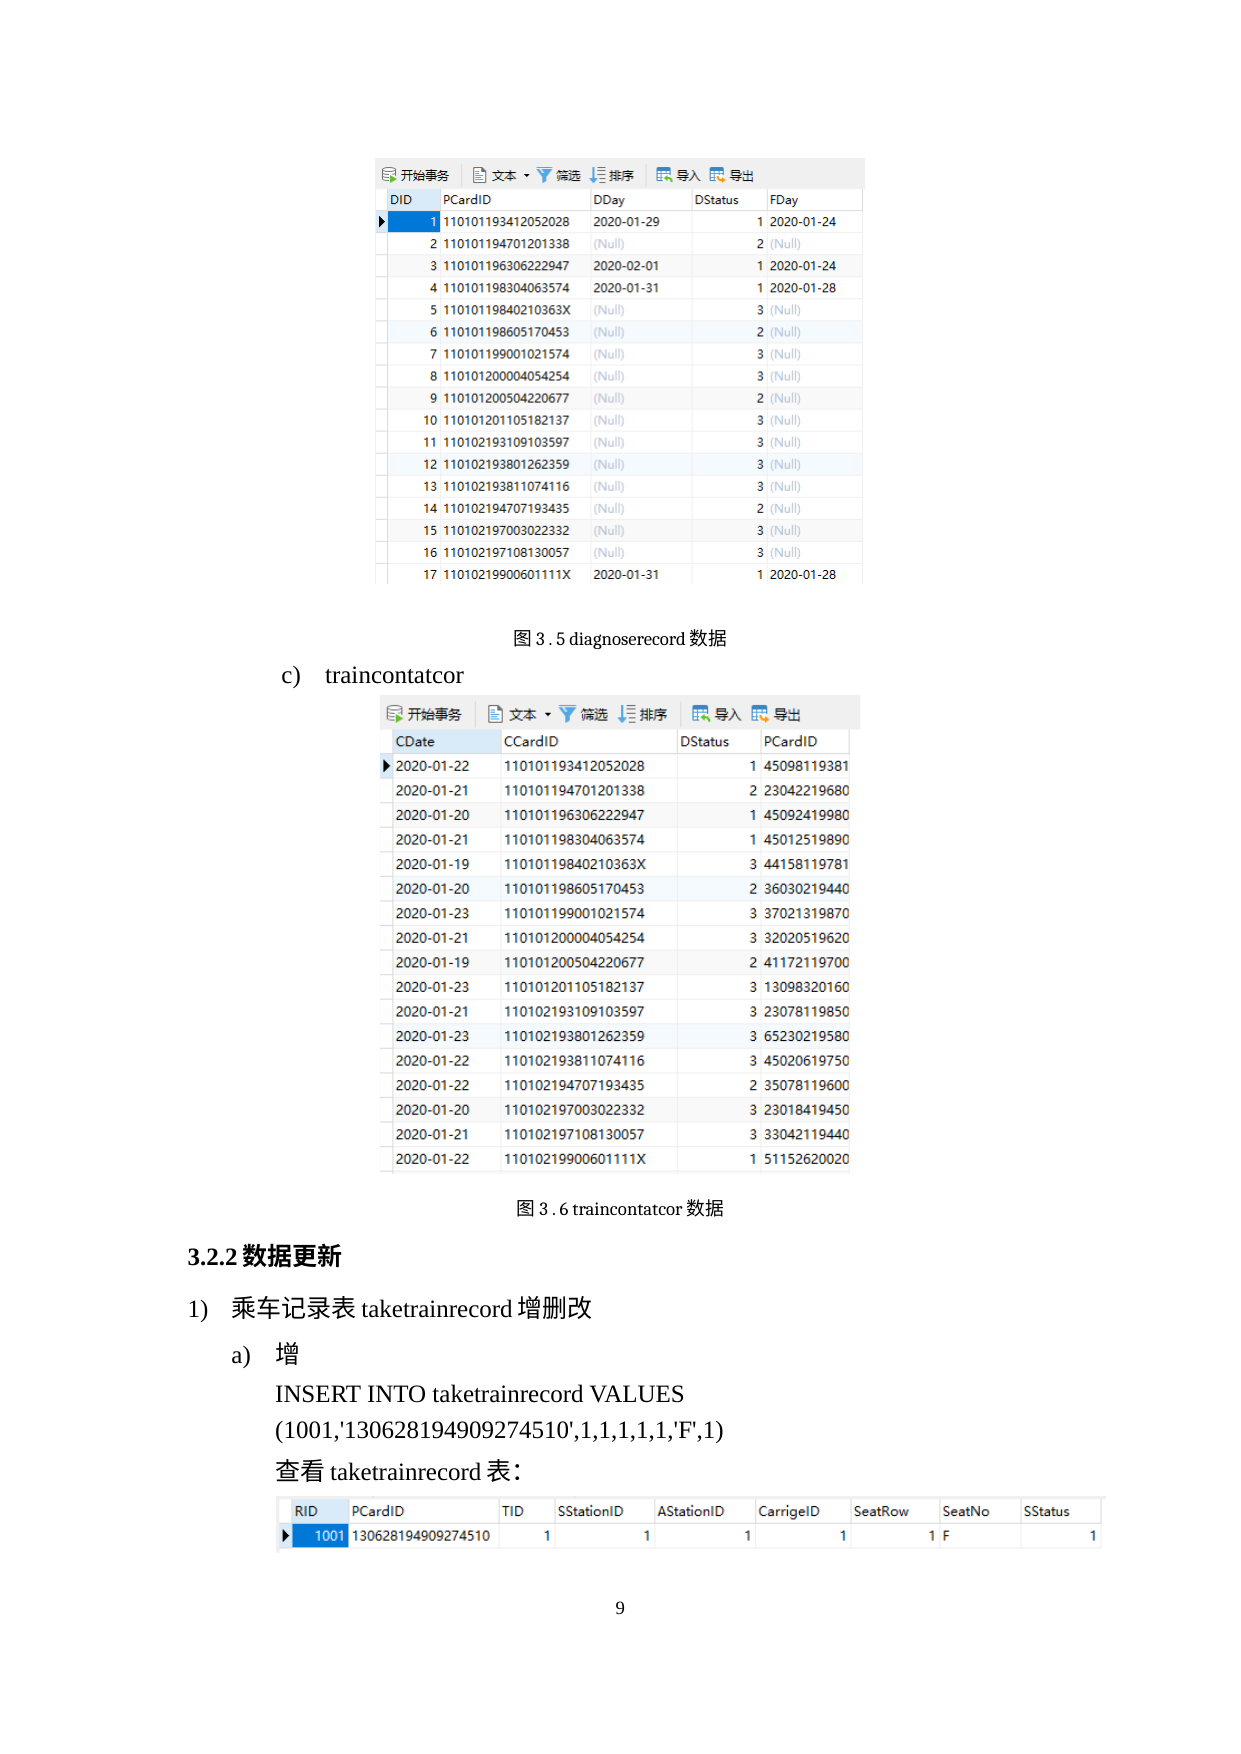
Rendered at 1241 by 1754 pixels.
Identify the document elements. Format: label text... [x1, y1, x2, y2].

picture [379, 695, 861, 1174]
list 乘车记录表taketrainrecord增删改 [187, 1289, 1053, 1325]
list 增 [231, 1334, 1053, 1371]
text 图3 . 5 diagnoserecord数据 [187, 621, 1053, 653]
subtitle 3.2.2数据更新 [187, 1236, 1053, 1272]
list 查看taketrainrecord表： [275, 1451, 1053, 1488]
list INSERT INTO taketrainrecord VALUES [275, 1379, 1053, 1408]
list traincontatcor [281, 660, 1053, 689]
picture [275, 1496, 1106, 1553]
picture [375, 158, 866, 584]
list (1001,'130628194909274510',1,1,1,1,1,'F',1) [275, 1416, 1053, 1444]
text 图3 . 6 traincontatcor数据 [187, 1191, 1053, 1223]
